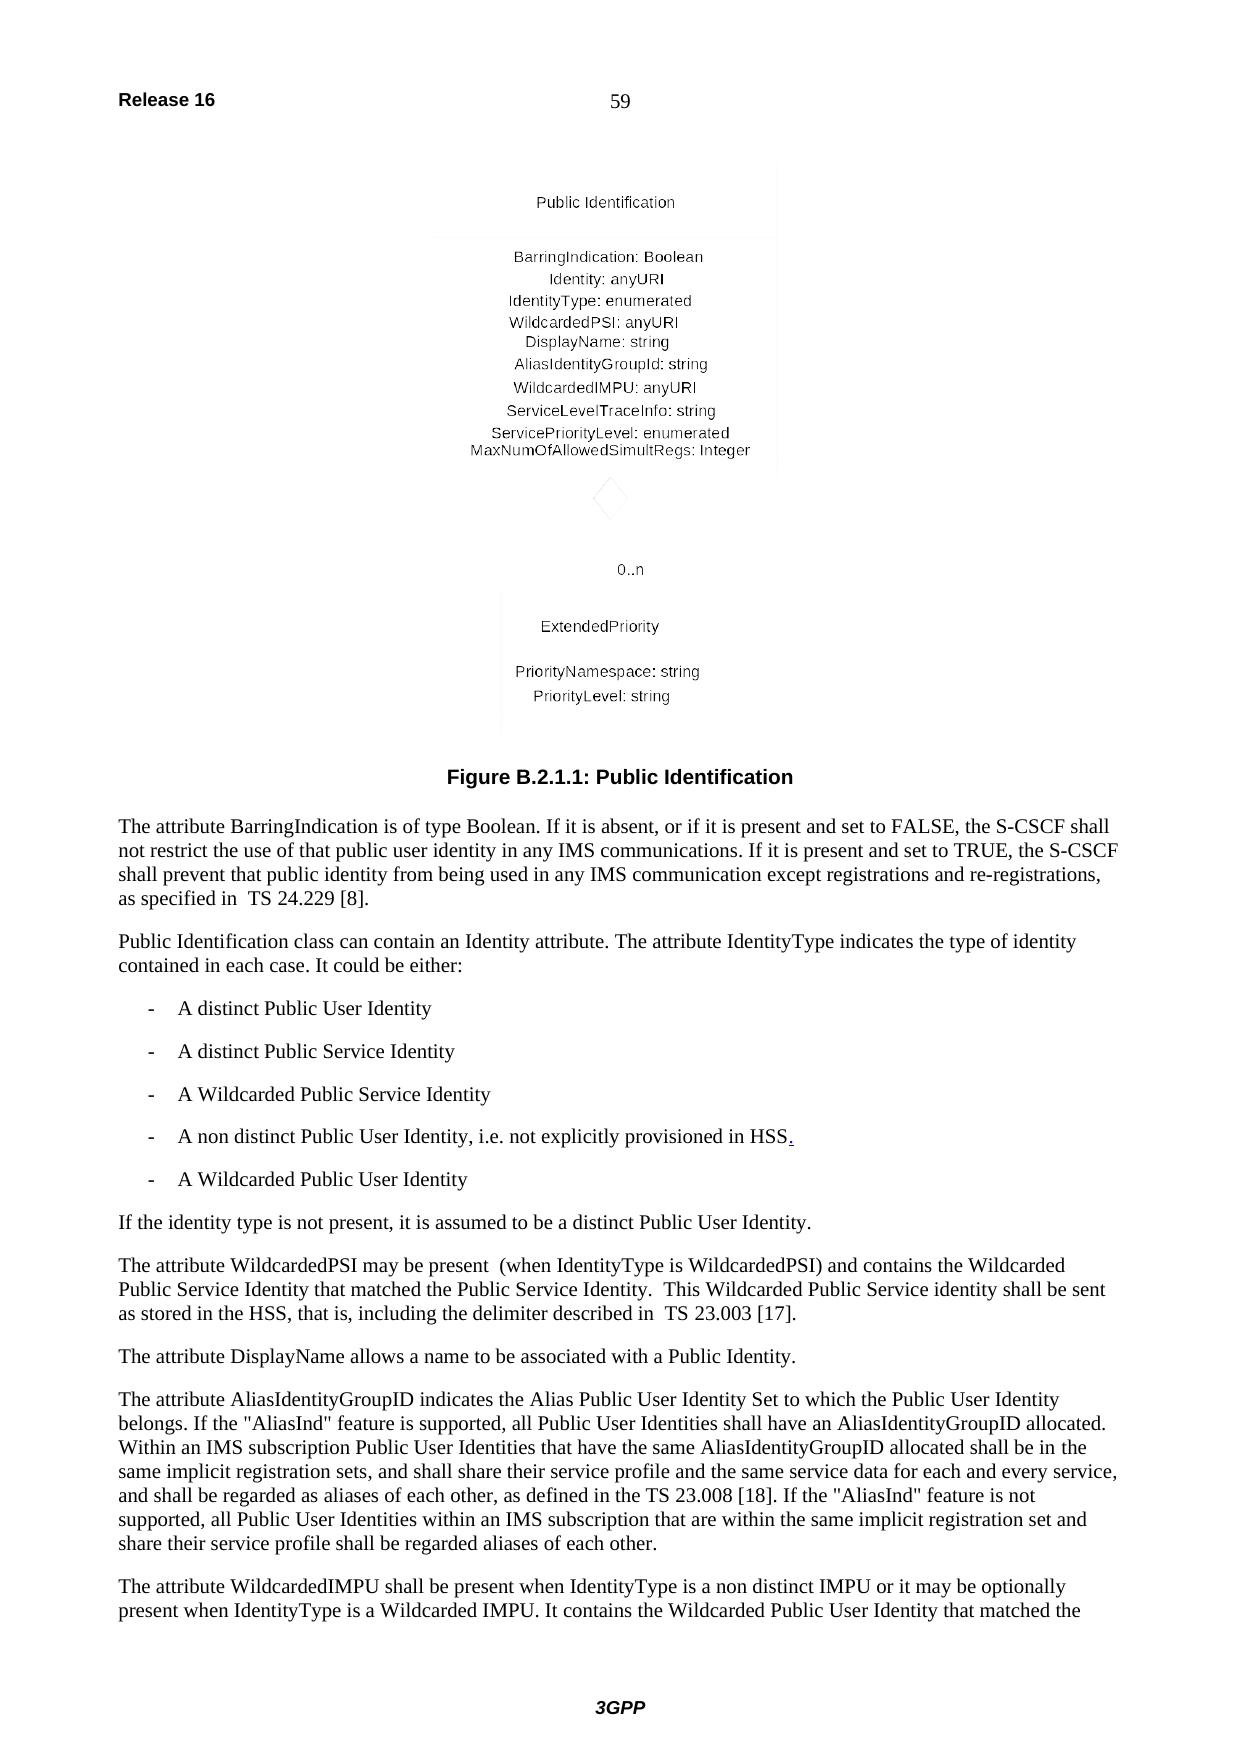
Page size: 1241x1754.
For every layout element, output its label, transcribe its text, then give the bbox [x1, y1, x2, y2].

text Figure B.2.1.1: Public Identification [118, 765, 1122, 789]
text If the identity type is not present, it is assumed to be a distinct Public User Identity. [118, 1210, 1122, 1234]
text - A Wildcarded Public Service Identity [148, 1081, 1122, 1106]
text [118, 1574, 1122, 1622]
text The attribute WildcardedPSI may be present (when IdentityType is WildcardedPSI) and contains the Wildcarded Public Service Identity that matched the Public Service Identity. This Wildcarded Public Service identity shall be sent as stored in the HSS, that is, including the delimiter described in TS 23.003 [17]. [118, 1253, 1122, 1325]
text - A distinct Public Service Identity [148, 1039, 1122, 1063]
text The attribute DisplayName allows a name to be associated with a Public Identity. [118, 1344, 1122, 1368]
text The attribute AliasIdentityGroupID indicates the Alias Public User Identity Set to which the Public User Identity belongs. If the "AliasInd" feature is supported, all Public User Identities shall have an AliasIdentityGroupID allocated. Within an IMS subscription Public User Identities that have the same AliasIdentityGroupID allocated shall be in the same implicit registration sets, and shall share their service profile and the same service data for each and every service, and shall be regarded as aliases of each other, as defined in the TS 23.008 [18]. If the "AliasInd" feature is not supported, all Public User Identities within an IMS subscription that are within the same implicit registration set and share their service profile shall be regarded aliases of each other. [118, 1386, 1122, 1555]
text - A non distinct Public User Identity, i.e. not explicitly provisioned in HSS. [148, 1124, 1122, 1148]
text Public Identification class can contain an Identity attribute. The attribute IdentityType indicates the type of identity contained in each case. It could be either: [118, 929, 1122, 977]
text The attribute BarringIndication is of type Boolean. If it is absent, or if it is present and set to FALSE, the S-CSCF shall not restrict the use of that public user identity in any IMS communications. If it is present and set to TRUE, the S-CSCF shall prevent that public identity from being used in any IMS communication except registrations and re-registrations, as specified in TS 24.229 [8]. [118, 814, 1122, 910]
text - A distinct Public User Identity [148, 996, 1122, 1020]
text - A Wildcarded Public User Identity [148, 1167, 1122, 1191]
